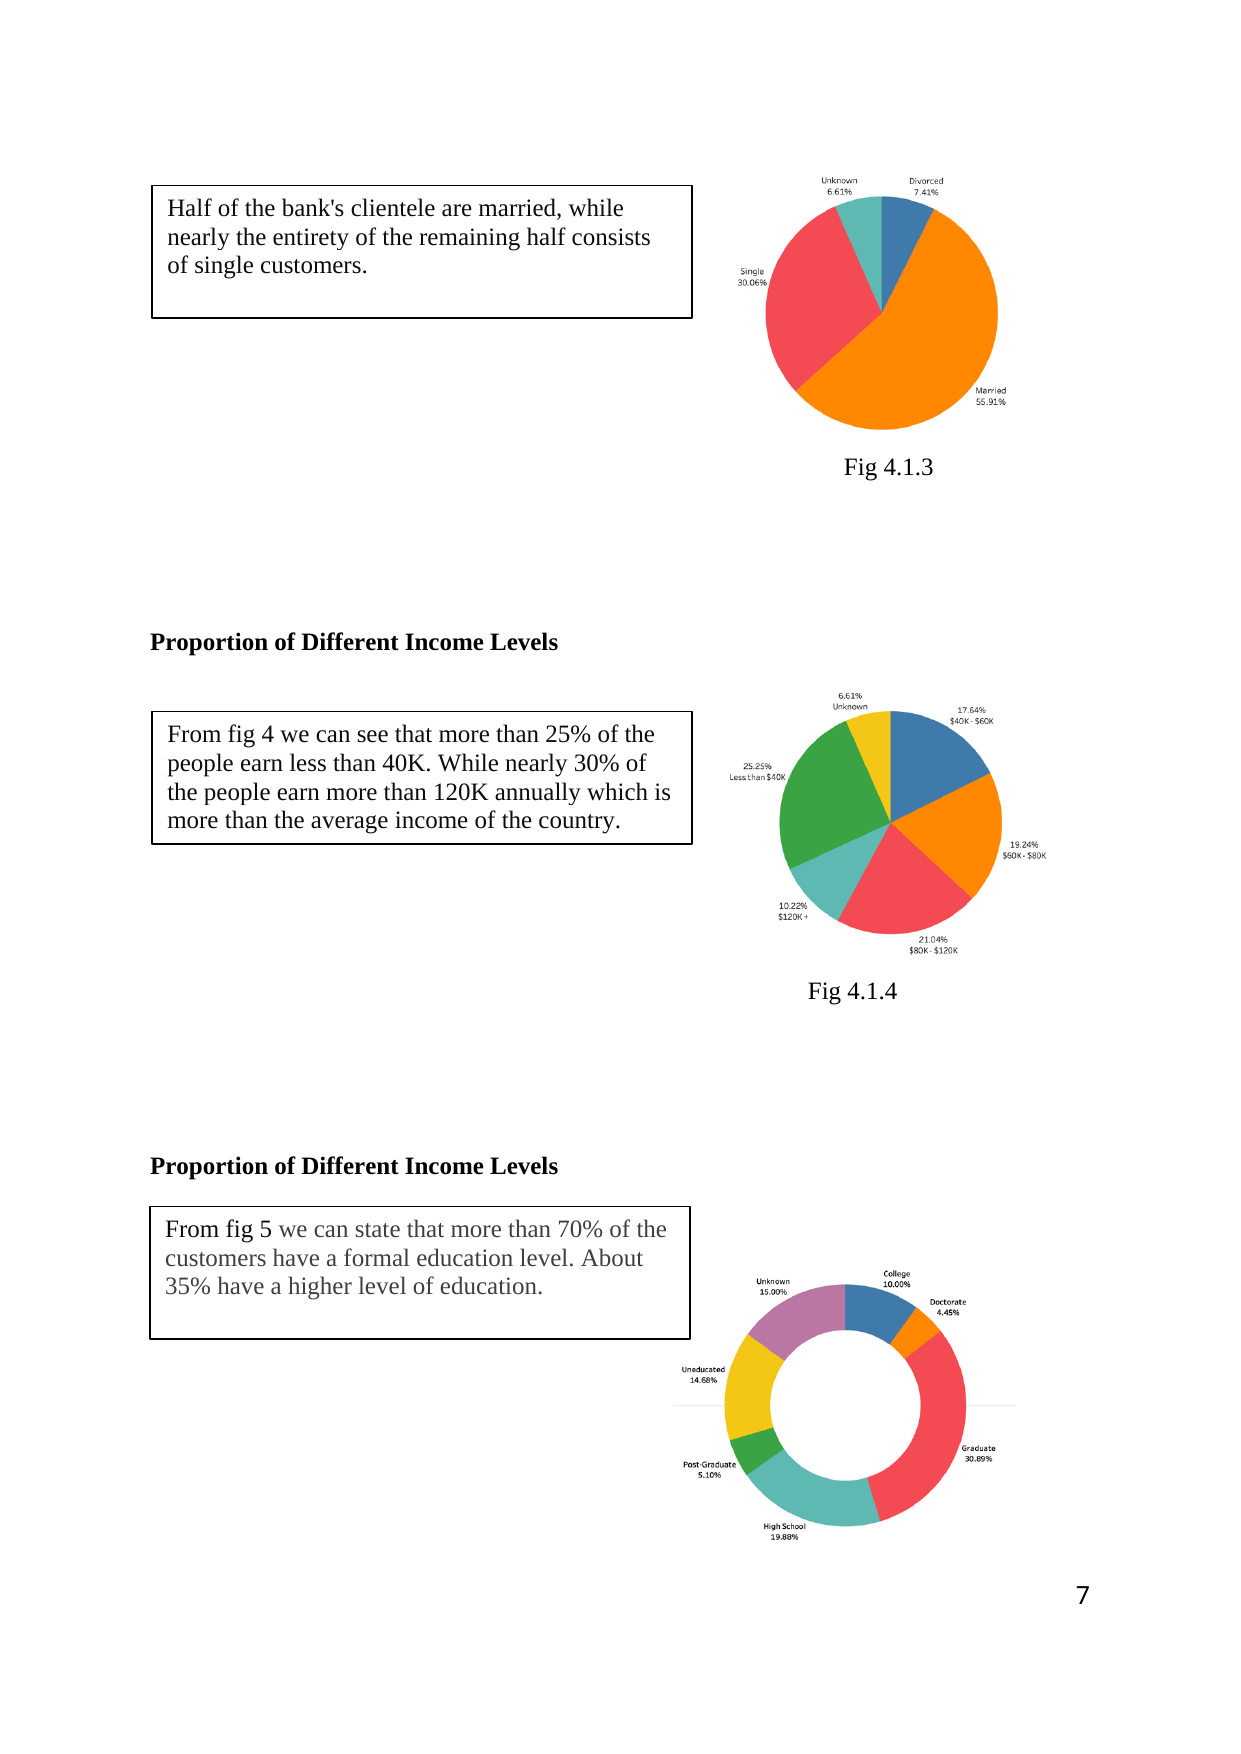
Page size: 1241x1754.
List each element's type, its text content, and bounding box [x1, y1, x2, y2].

text Fig 4.1.3 [750, 452, 1090, 481]
picture [737, 150, 1030, 438]
picture [718, 670, 1068, 962]
text Proportion of Different Income Levels [150, 1151, 1090, 1179]
text Fig 4.1.4 [525, 976, 1090, 1004]
text Proportion of Different Income Levels [150, 627, 1090, 656]
picture [675, 1245, 1017, 1545]
